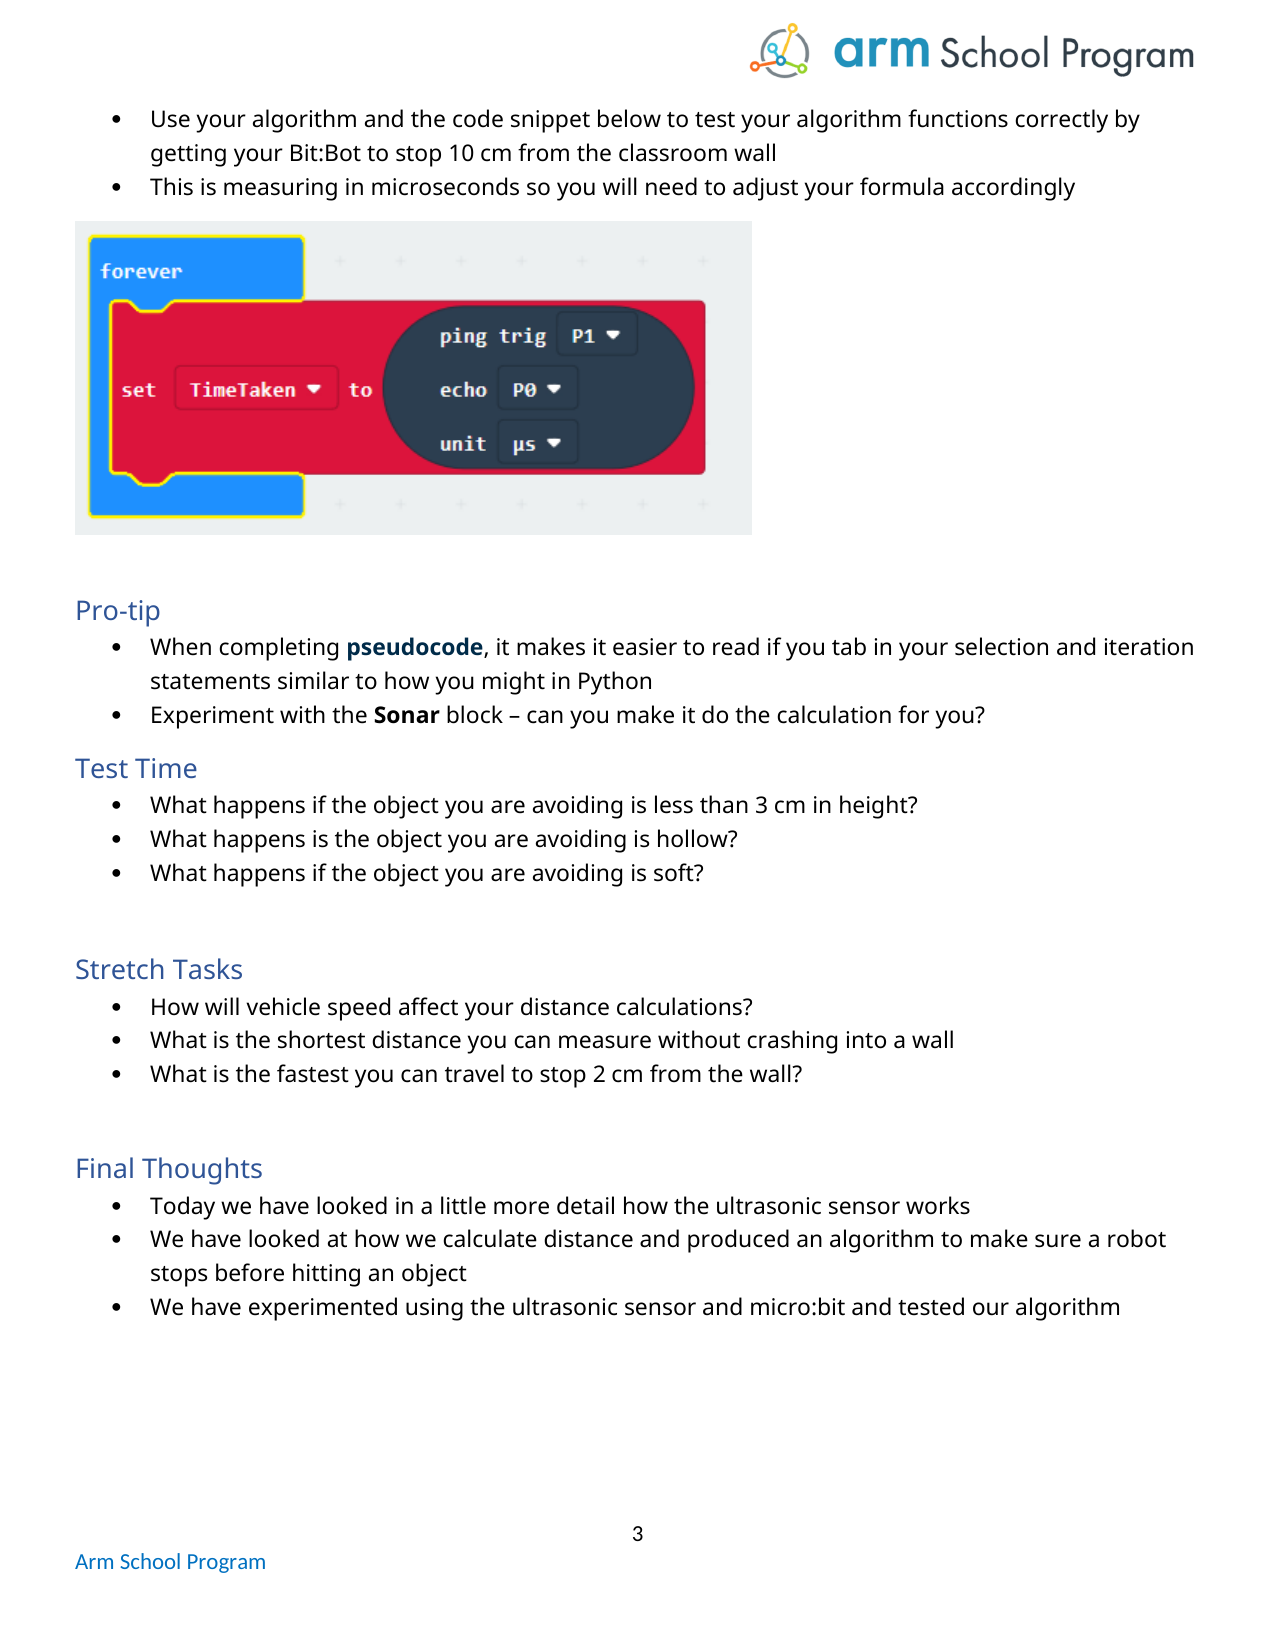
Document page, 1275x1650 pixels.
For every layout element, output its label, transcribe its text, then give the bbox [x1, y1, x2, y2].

list How will vehicle speed affect your distance calculations? [112, 991, 1200, 1022]
list We have looked at how we calculate distance and produced an algorithm to make sure a robot stops before hitting an object [112, 1223, 1200, 1288]
subtitle Final Thoughts [75, 1150, 1200, 1187]
picture [75, 221, 752, 535]
list What is the fastest you can travel to stop 2 cm from the wall? [112, 1058, 1200, 1089]
list Experiment with the Sonar block – can you make it do the calculation for you? [112, 699, 1200, 730]
list What happens is the object you are avoiding is hollow? [112, 823, 1200, 854]
list Use your algorithm and the code snippet below to test your algorithm functions correctly by getting your Bit:Bot to stop 10 cm from the classroom wall [112, 103, 1200, 168]
list This is measuring in microseconds so you will need to adjust your formula accordingly [112, 171, 1200, 202]
subtitle Test Time [75, 749, 1200, 786]
list We have experimented using the ultrasonic sensor and micro:bit and tested our algorithm [112, 1291, 1200, 1322]
list What happens if the object you are avoiding is less than 3 cm in height? [112, 789, 1200, 820]
list Today we have looked in a little more detail how the ultrasonic sensor works [112, 1189, 1200, 1221]
list What happens if the object you are avoiding is soft? [112, 856, 1200, 888]
subtitle Stretch Tasks [75, 951, 1200, 988]
list What is the shortest distance you can measure without crashing into a wall [112, 1024, 1200, 1056]
subtitle Pro-tip [75, 591, 1200, 628]
picture [743, 18, 1197, 82]
list When completing pseudocode, it makes it easier to read if you tab in your selection and iteration statements similar to how you might in Python [112, 631, 1200, 696]
